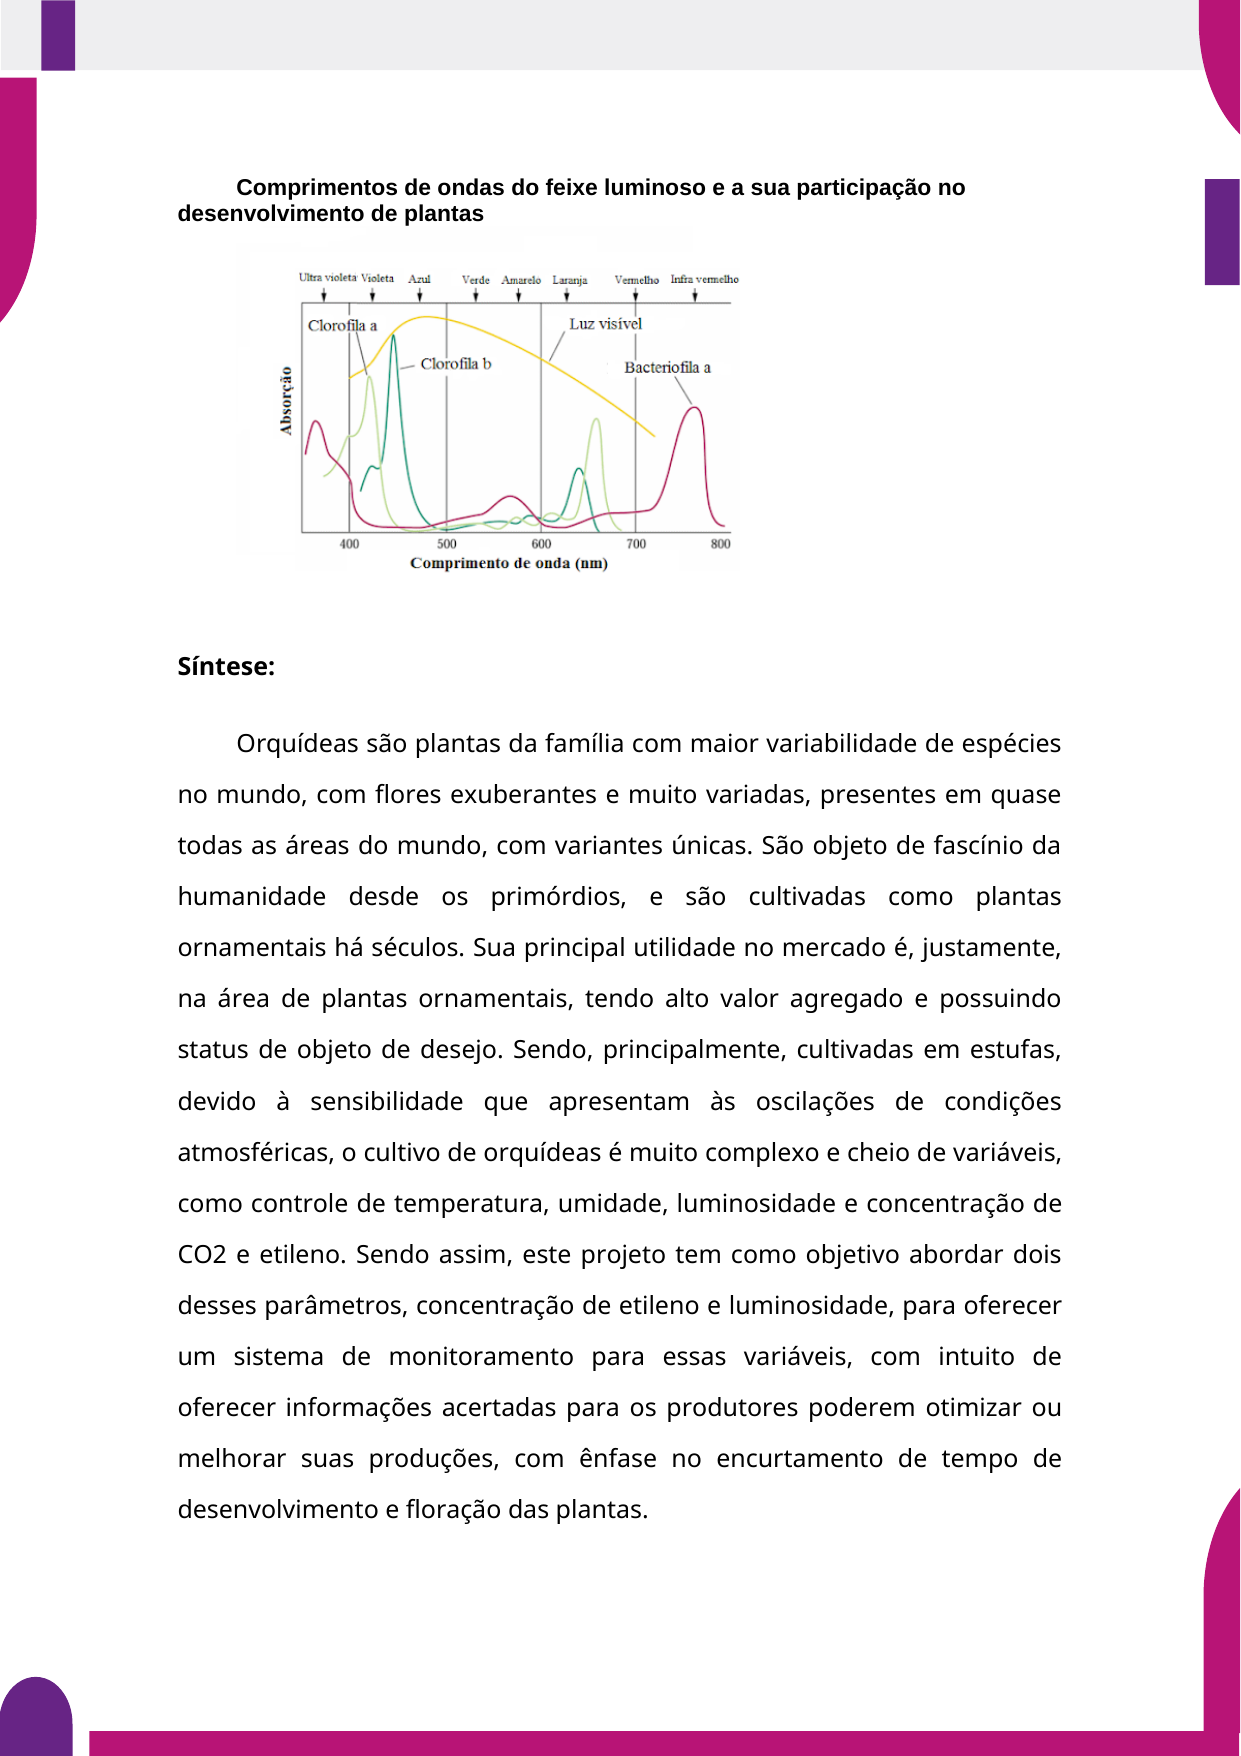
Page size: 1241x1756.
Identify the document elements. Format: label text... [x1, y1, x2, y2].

picture [236, 226, 765, 594]
list Orquídeas são plantas da família com maior variabilidade de espécies no mundo, com flores exuberantes e muito variadas, presentes em quase todas as áreas do mundo, com variantes únicas. São objeto de fascínio da humanidade desde os primórdios, e são cultivadas como plantas ornamentais há séculos. Sua principal utilidade no mercado é, justamente, na área de plantas ornamentais, tendo alto valor agregado e possuindo status de objeto de desejo. Sendo, principalmente, cultivadas em estufas, devido à sensibilidade que apresentam às oscilações de condições atmosféricas, o cultivo de orquídeas é muito complexo e cheio de variáveis, como controle de temperatura, umidade, luminosidade e concentração de CO2 e etileno. Sendo assim, este projeto tem como objetivo abordar dois desses parâmetros, concentração de etileno e luminosidade, para oferecer um sistema de monitoramento para essas variáveis, com intuito de oferecer informações acertadas para os produtores poderem otimizar ou melhorar suas produções, com ênfase no encurtamento de tempo de desenvolvimento e floração das plantas. [177, 726, 1063, 1526]
subtitle Síntese: [177, 648, 1063, 682]
text Comprimentos de ondas do feixe luminoso e a sua participação no desenvolvimento de plantas [177, 174, 1063, 227]
